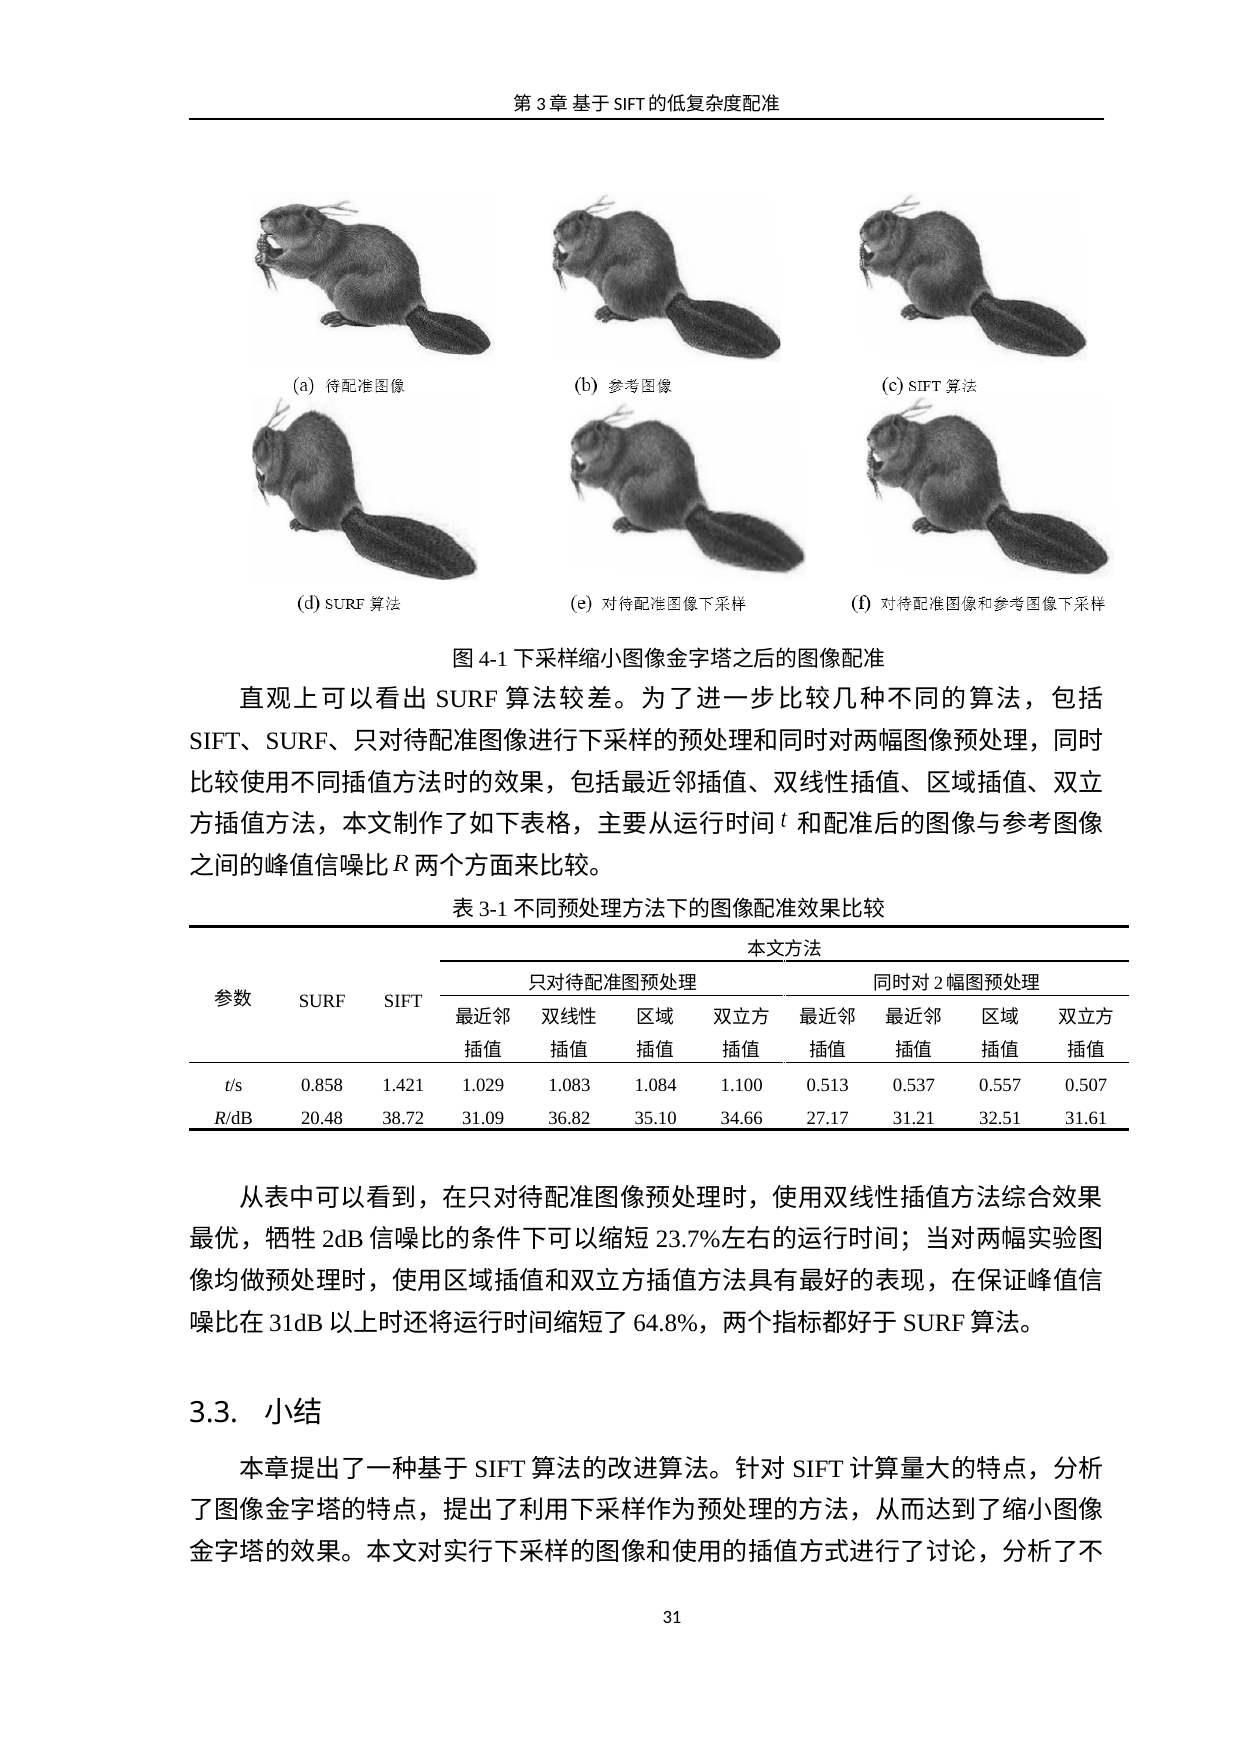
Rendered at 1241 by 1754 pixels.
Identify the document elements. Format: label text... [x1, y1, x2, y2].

table_header 参数 [189, 928, 278, 1062]
table_cell 32.51 [957, 1095, 1043, 1128]
table_cell 0.557 [957, 1063, 1043, 1095]
table_cell 双立方插值 [699, 996, 783, 1062]
table_cell 最近邻插值 [871, 996, 957, 1062]
table_cell 0.513 [785, 1063, 871, 1095]
table_cell 最近邻插值 [786, 996, 871, 1062]
table_cell 区域 插值 [612, 996, 698, 1062]
table_cell 只对待配准图预处理 [440, 962, 783, 995]
table_cell 同时对2幅图预处理 [786, 962, 1129, 995]
table_cell 20.48 [278, 1095, 366, 1128]
table_cell 0.858 [278, 1063, 366, 1095]
table_cell 38.72 [366, 1095, 440, 1128]
table_cell 31.21 [871, 1095, 957, 1128]
text 图4-1 下采样缩小图像金字塔之后的图像配准 [189, 633, 1104, 674]
table_cell 31.61 [1043, 1095, 1129, 1128]
table_cell 0.507 [1043, 1063, 1129, 1095]
table_cell 36.82 [526, 1095, 612, 1128]
table_cell 27.17 [785, 1095, 871, 1128]
subtitle 小结 [189, 1389, 1104, 1431]
table_cell 1.083 [526, 1063, 612, 1095]
table_cell 1.084 [612, 1063, 698, 1095]
table_cell 双线性插值 [526, 996, 612, 1062]
table_cell 34.66 [699, 1095, 784, 1128]
text 从表中可以看到，在只对待配准图像预处理时，使用双线性插值方法综合效果最优，牺牲2dB信噪比的条件下可以缩短23.7%左右的运行时间；当对两幅实验图像均做预处理时，使用区域插值和双立方插值方法具有最好的表现，在保证峰值信噪比在31dB以上时还将运行时间缩短了64.8%，两个指标都好于SURF算法。 [189, 1173, 1104, 1339]
table_cell 双立方插值 [1043, 996, 1129, 1062]
table_cell 最近邻插值 [440, 996, 526, 1062]
table_cell R/dB [189, 1095, 278, 1128]
table_cell 35.10 [612, 1095, 698, 1128]
table_header SURF [278, 928, 366, 1062]
table_header SIFT [366, 928, 440, 1062]
table_header 本文方法 [440, 928, 1129, 960]
table_cell 31.09 [440, 1095, 526, 1128]
text 直观上可以看出SURF算法较差。为了进一步比较几种不同的算法，包括SIFT、SURF、只对待配准图像进行下采样的预处理和同时对两幅图像预处理，同时比较使用不同插值方法时的效果，包括最近邻插值、双线性插值、区域插值、双立方插值方法，本文制作了如下表格，主要从运行时间 和配准后的图像与参考图像之间的峰值信噪比两个方面来比较。 [189, 674, 1104, 883]
table_cell 1.421 [366, 1063, 440, 1095]
table_cell 0.537 [871, 1063, 957, 1095]
table_cell 1.029 [440, 1063, 526, 1095]
table_cell 区域 插值 [957, 996, 1043, 1062]
table_cell 1.100 [699, 1063, 784, 1095]
table_cell t/s [189, 1063, 278, 1095]
text 表3-1 不同预处理方法下的图像配准效果比较 [189, 883, 1104, 924]
